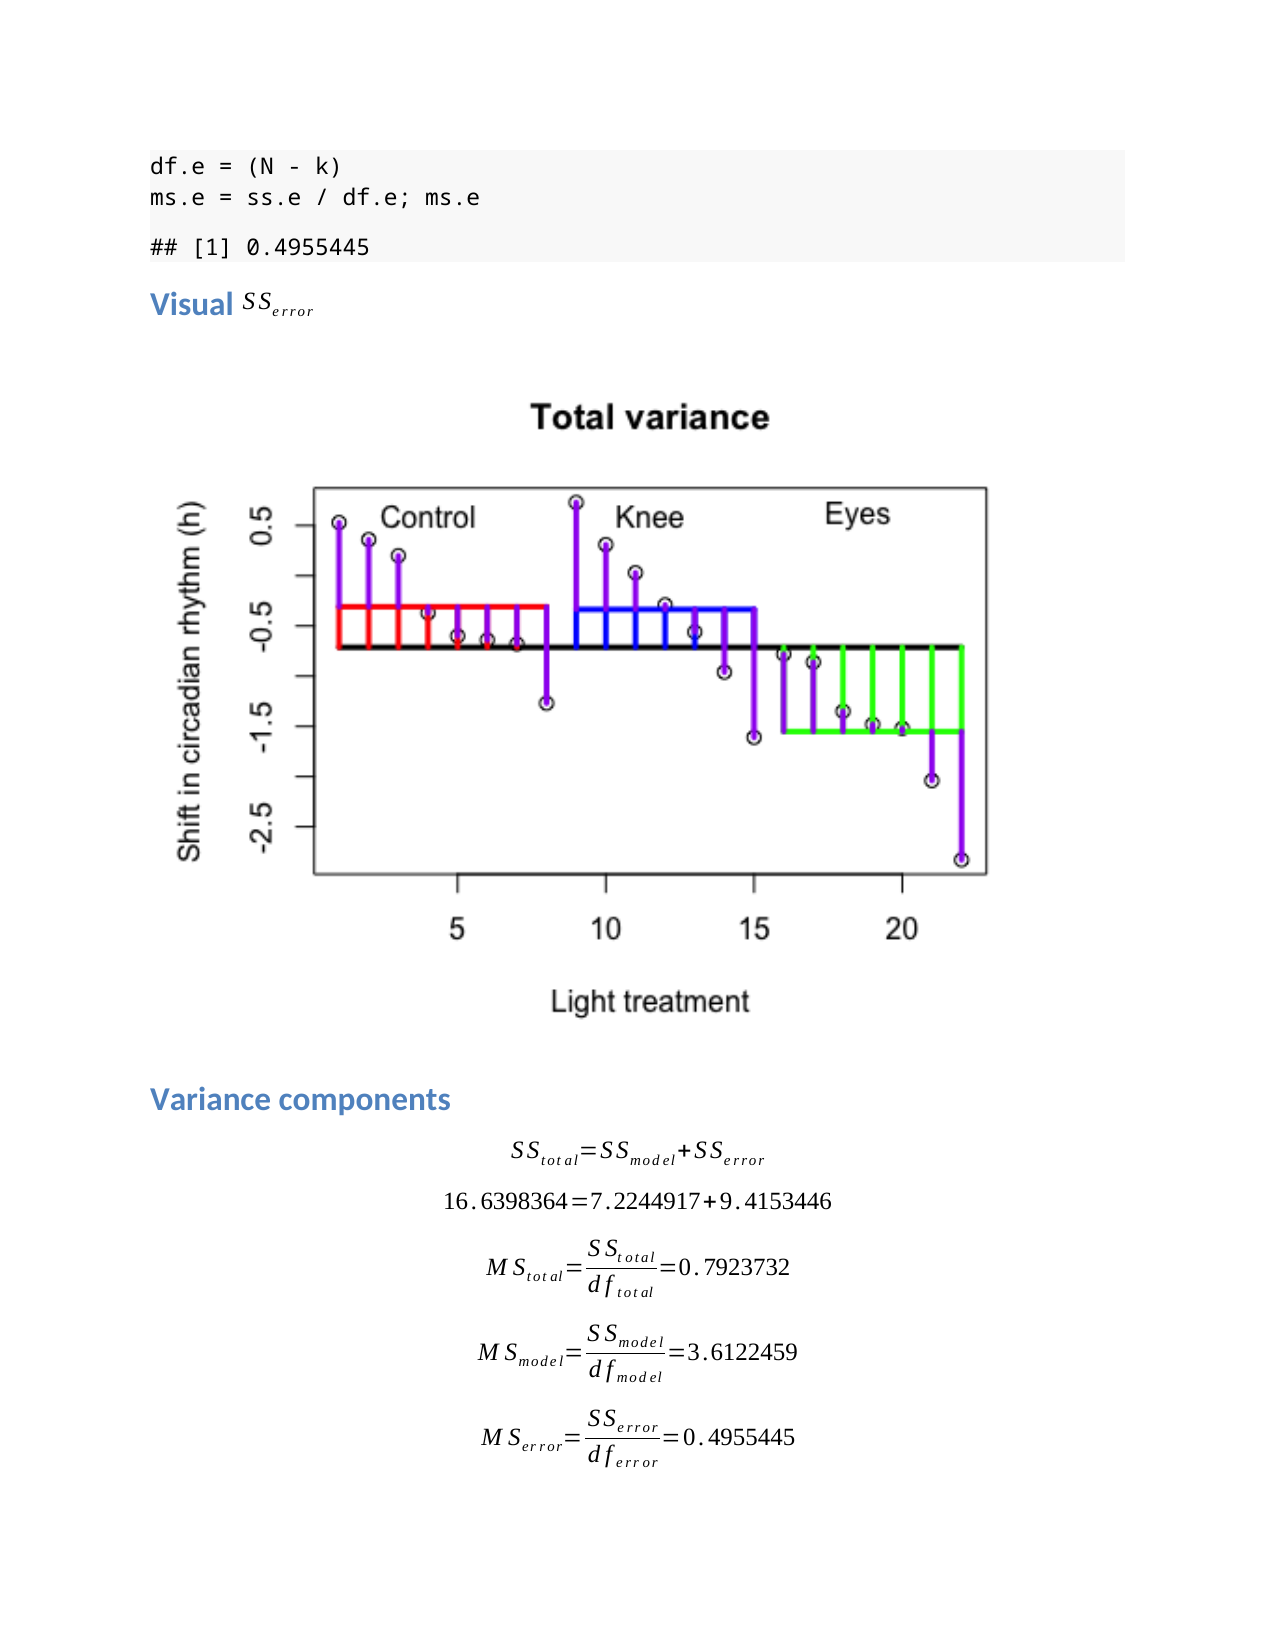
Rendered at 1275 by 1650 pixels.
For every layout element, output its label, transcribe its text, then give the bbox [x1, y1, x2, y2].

text df.e = (N - k) ms.e = ss.e / df.e; ms.e [342, 150, 1125, 212]
subtitle Variance components [150, 1078, 1125, 1118]
subtitle Visual [150, 283, 1125, 324]
picture [168, 342, 1062, 1057]
text ## [1] 0.4955445 [150, 231, 1125, 262]
